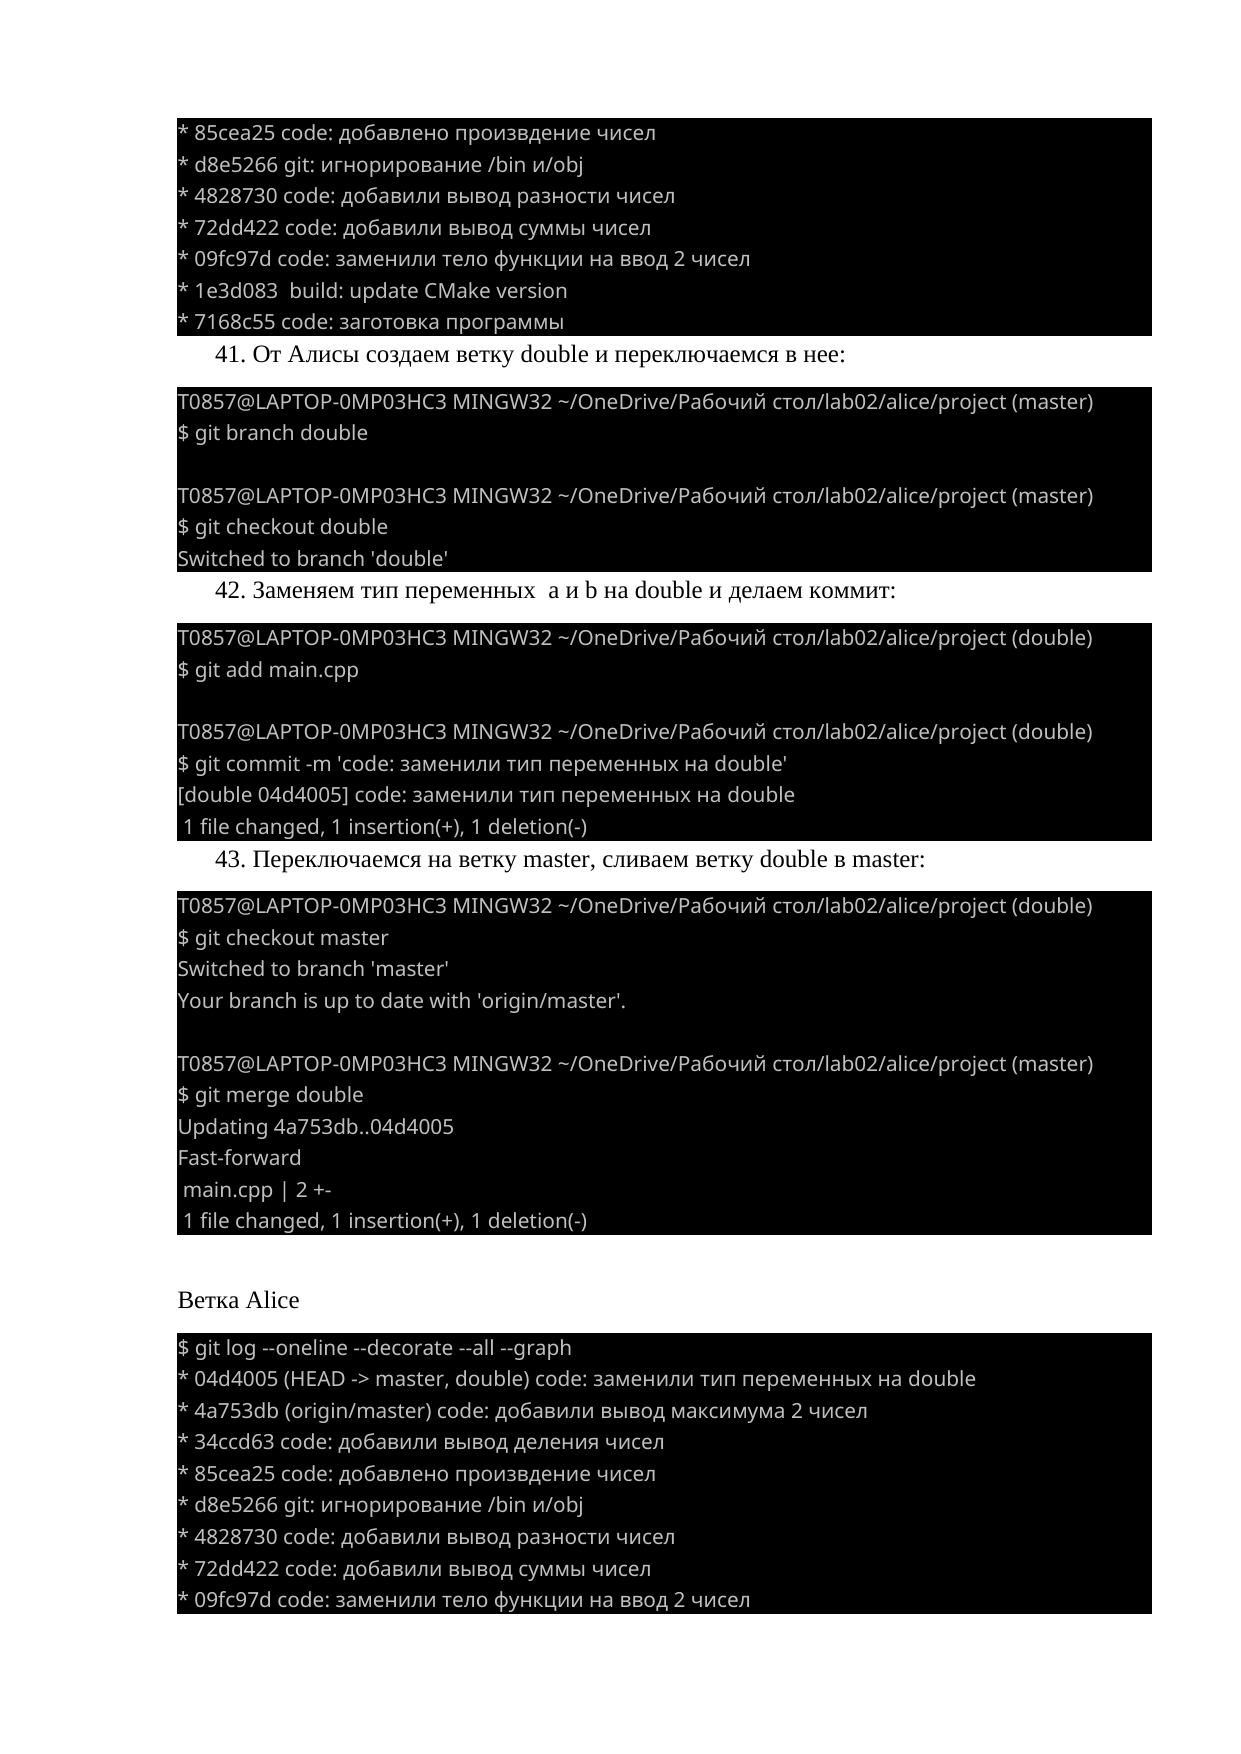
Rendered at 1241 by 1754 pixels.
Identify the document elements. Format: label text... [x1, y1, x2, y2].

text $ git checkout master [177, 923, 1152, 951]
text * 34ccd63 code: добавили вывод деления чисел [177, 1427, 1152, 1456]
text $ git checkout double [177, 512, 1152, 541]
text $ git branch double [177, 418, 1152, 447]
text * 1e3d083 build: update CMake version [177, 276, 1152, 304]
text T0857@LAPTOP-0MP03HC3 MINGW32 ~/OneDrive/Рабочий стол/lab02/alice/project (double) [177, 623, 1152, 652]
list Переключаемся на ветку master, сливаем ветку double в master: [215, 844, 1152, 872]
text Your branch is up to date with 'origin/master'. [177, 986, 1152, 1014]
text * 4828730 code: добавили вывод разности чисел [177, 181, 1152, 210]
text * 09fc97d code: заменили тело функции на ввод 2 чисел [177, 1585, 1152, 1614]
text * 72dd422 code: добавили вывод суммы чисел [177, 213, 1152, 241]
text * 7168c55 code: заготовка программы [177, 307, 1152, 336]
list Заменяем тип переменных a и b на double и делаем коммит: [215, 576, 1152, 604]
text Ветка Alice [177, 1285, 1152, 1314]
text [double 04d4005] code: заменили тип переменных на double [177, 781, 1152, 809]
text * 72dd422 code: добавили вывод суммы чисел [177, 1554, 1152, 1582]
text Switched to branch 'master' [177, 954, 1152, 983]
text T0857@LAPTOP-0MP03HC3 MINGW32 ~/OneDrive/Рабочий стол/lab02/alice/project (master) [177, 1049, 1152, 1077]
text * 85cea25 code: добавлено произвдение чисел [177, 118, 1152, 147]
list От Алисы создаем ветку double и переключаемся в нее: [215, 339, 1152, 368]
text $ git add main.cpp [177, 655, 1152, 683]
text T0857@LAPTOP-0MP03HC3 MINGW32 ~/OneDrive/Рабочий стол/lab02/alice/project (master) [177, 387, 1152, 415]
text $ git log --oneline --decorate --all --graph [177, 1333, 1152, 1361]
text Updating 4a753db..04d4005 [177, 1112, 1152, 1140]
text T0857@LAPTOP-0MP03HC3 MINGW32 ~/OneDrive/Рабочий стол/lab02/alice/project (master) [177, 481, 1152, 509]
text * 04d4005 (HEAD -> master, double) code: заменили тип переменных на double [177, 1364, 1152, 1393]
text * 85cea25 code: добавлено произвдение чисел [177, 1459, 1152, 1487]
text main.cpp | 2 +- [177, 1175, 1152, 1203]
text * 4a753db (origin/master) code: добавили вывод максимума 2 чисел [177, 1396, 1152, 1424]
text $ git merge double [177, 1080, 1152, 1109]
text * d8e5266 git: игнорирование /bin и/obj [177, 150, 1152, 178]
text Fast-forward [177, 1143, 1152, 1172]
text * 4828730 code: добавили вывод разности чисел [177, 1522, 1152, 1551]
text * 09fc97d code: заменили тело функции на ввод 2 чисел [177, 244, 1152, 273]
text T0857@LAPTOP-0MP03HC3 MINGW32 ~/OneDrive/Рабочий стол/lab02/alice/project (double) [177, 891, 1152, 920]
text 1 file changed, 1 insertion(+), 1 deletion(-) [177, 1207, 1152, 1235]
text Switched to branch 'double' [177, 544, 1152, 572]
text 1 file changed, 1 insertion(+), 1 deletion(-) [177, 812, 1152, 841]
text * d8e5266 git: игнорирование /bin и/obj [177, 1491, 1152, 1519]
text T0857@LAPTOP-0MP03HC3 MINGW32 ~/OneDrive/Рабочий стол/lab02/alice/project (double) [177, 717, 1152, 746]
text $ git commit -m 'code: заменили тип переменных на double' [177, 749, 1152, 777]
